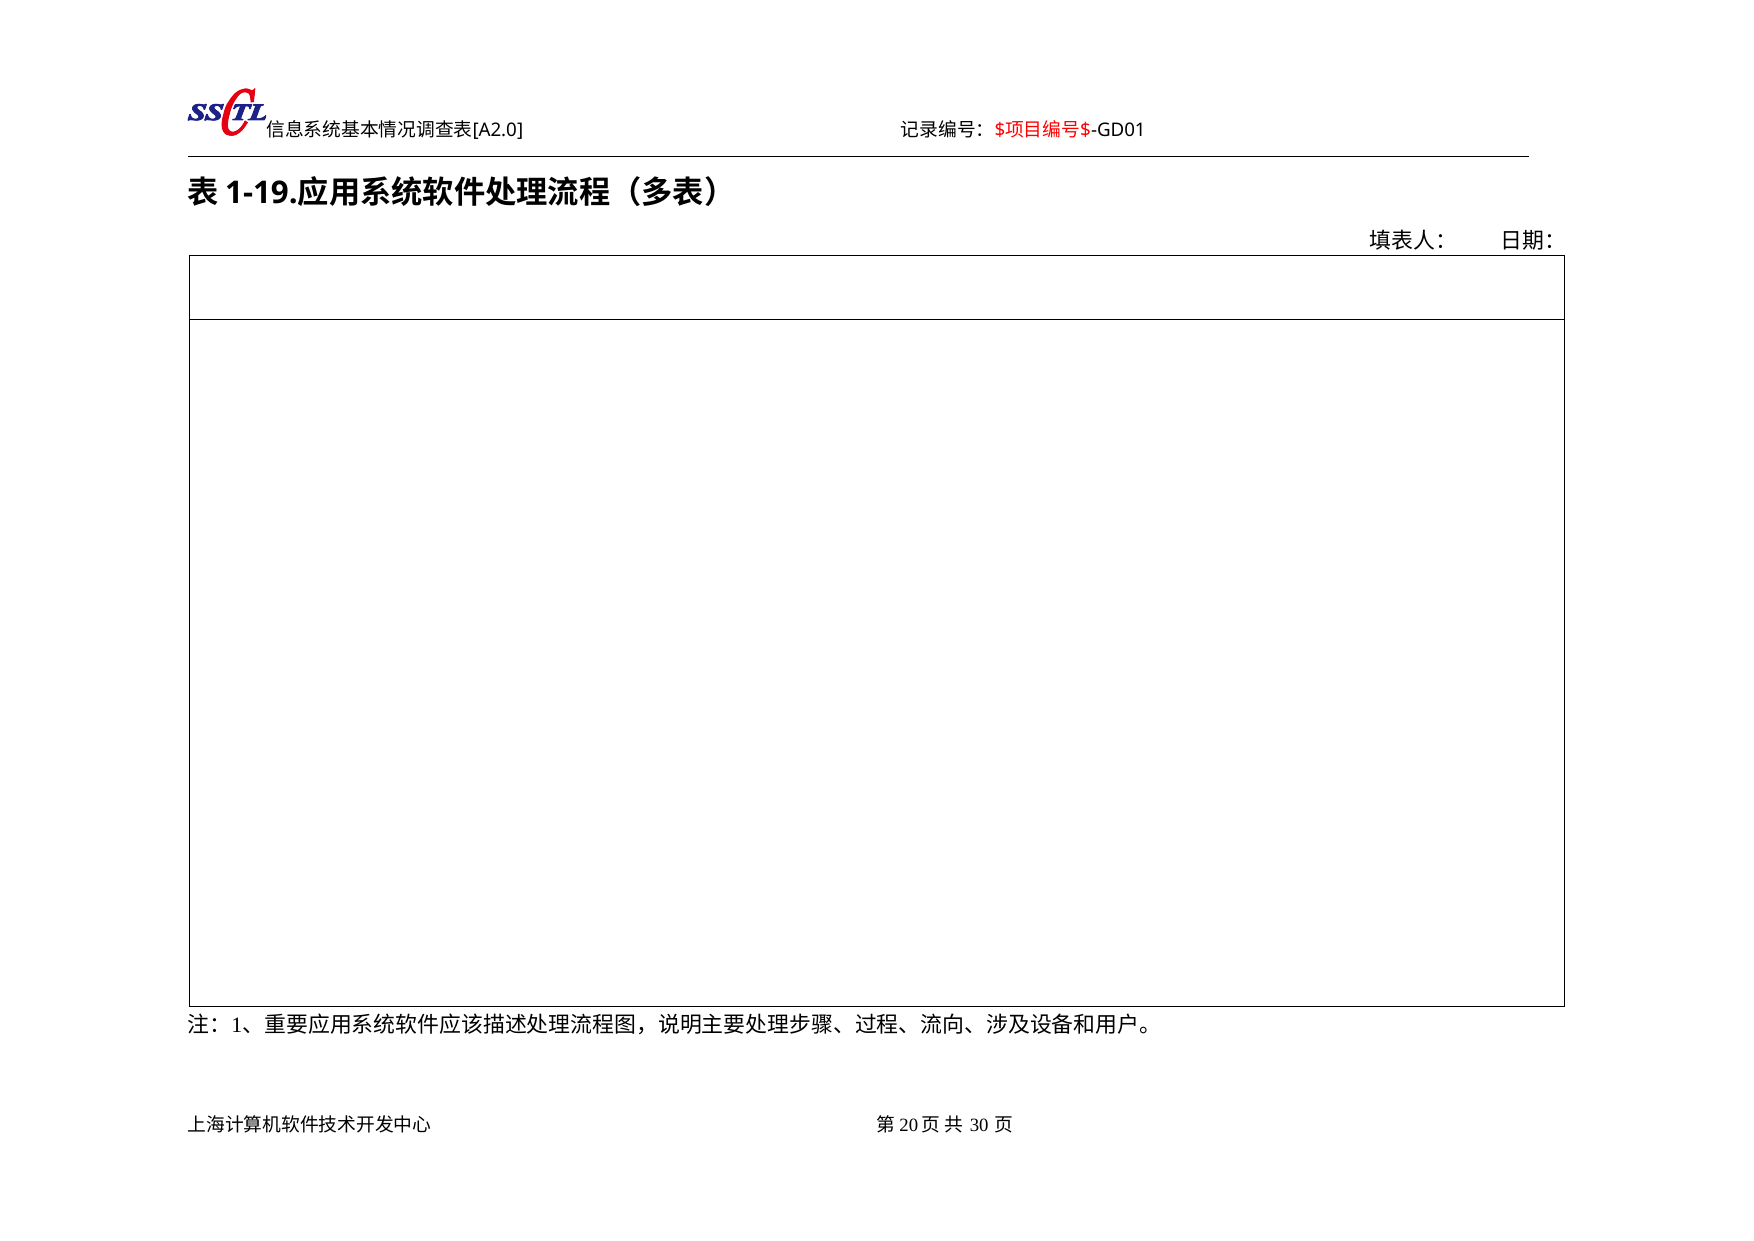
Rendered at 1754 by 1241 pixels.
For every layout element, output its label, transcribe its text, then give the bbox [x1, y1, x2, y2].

text 注：1、重要应用系统软件应该描述处理流程图，说明主要处理步骤、过程、流向、涉及设备和用户。 2、如本页不够，请续页。 [187, 1007, 1566, 1039]
table_header [190, 256, 1564, 318]
text 填表人： 日期： [187, 222, 1566, 255]
subtitle 表1-19.应用系统软件处理流程（多表） [187, 157, 1566, 222]
picture [187, 88, 267, 136]
table_cell [190, 320, 1564, 1006]
